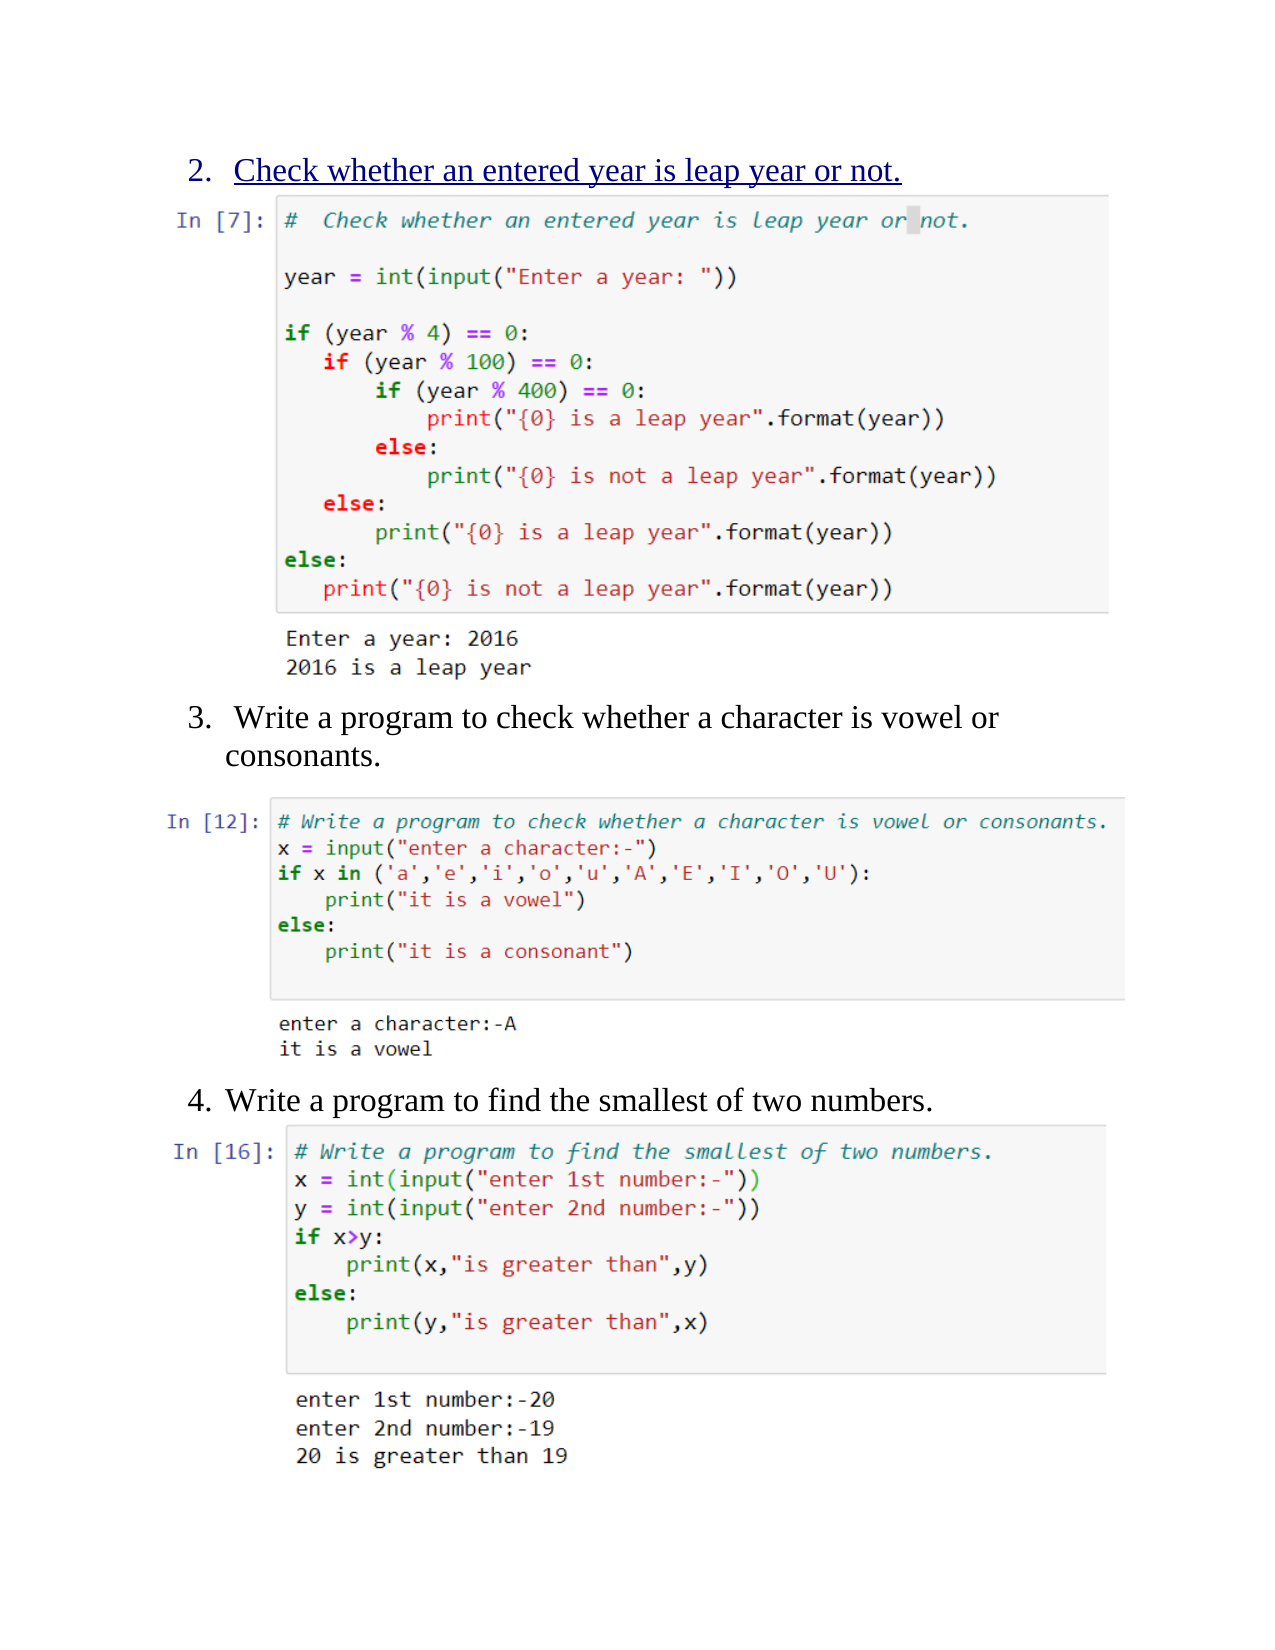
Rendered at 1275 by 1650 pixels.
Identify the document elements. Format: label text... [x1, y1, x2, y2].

picture [150, 780, 1125, 1074]
picture [150, 1124, 1107, 1477]
list Check whether an entered year is leap year or not. [187, 150, 1125, 188]
picture [150, 194, 1109, 691]
list Write a program to check whether a character is vowel or consonants. [187, 697, 1125, 774]
list Write a program to find the smallest of two numbers. [187, 1080, 1125, 1118]
